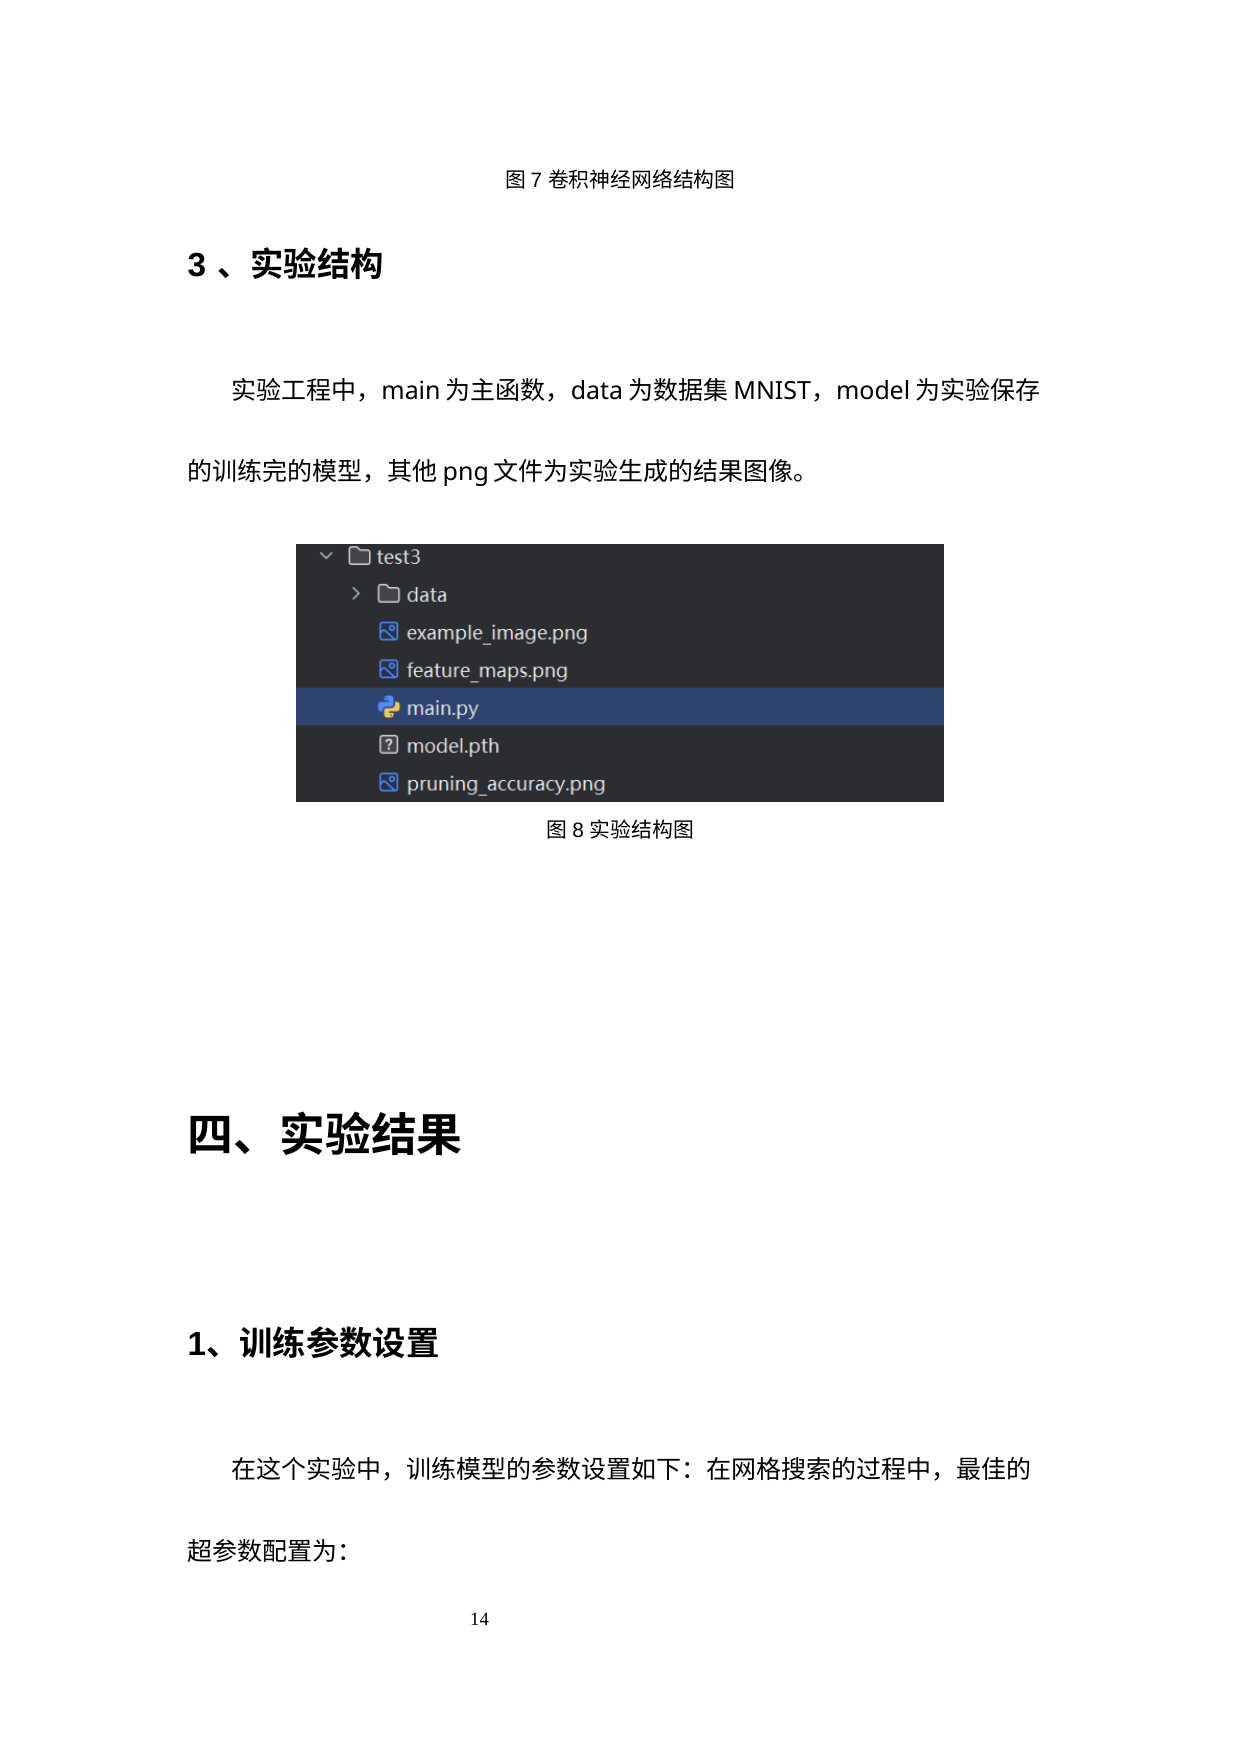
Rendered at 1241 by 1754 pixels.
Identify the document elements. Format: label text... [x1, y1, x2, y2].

subtitle 1、训练参数设置 [187, 1308, 1053, 1373]
picture [296, 544, 944, 802]
text 在这个实验中，训练模型的参数设置如下：在网格搜索的过程中，最佳的超参数配置为： [187, 1436, 1053, 1582]
text 图 8 实验结构图 [187, 812, 1053, 845]
text 图 7 卷积神经网络结构图 [187, 162, 1053, 194]
text 实验工程中，main为主函数，data为数据集MNIST，model为实验保存的训练完的模型，其他png文件为实验生成的结果图像。 [187, 356, 1053, 502]
subtitle 实验结果 [187, 1083, 1053, 1180]
subtitle 、实验结构 [187, 229, 1053, 294]
